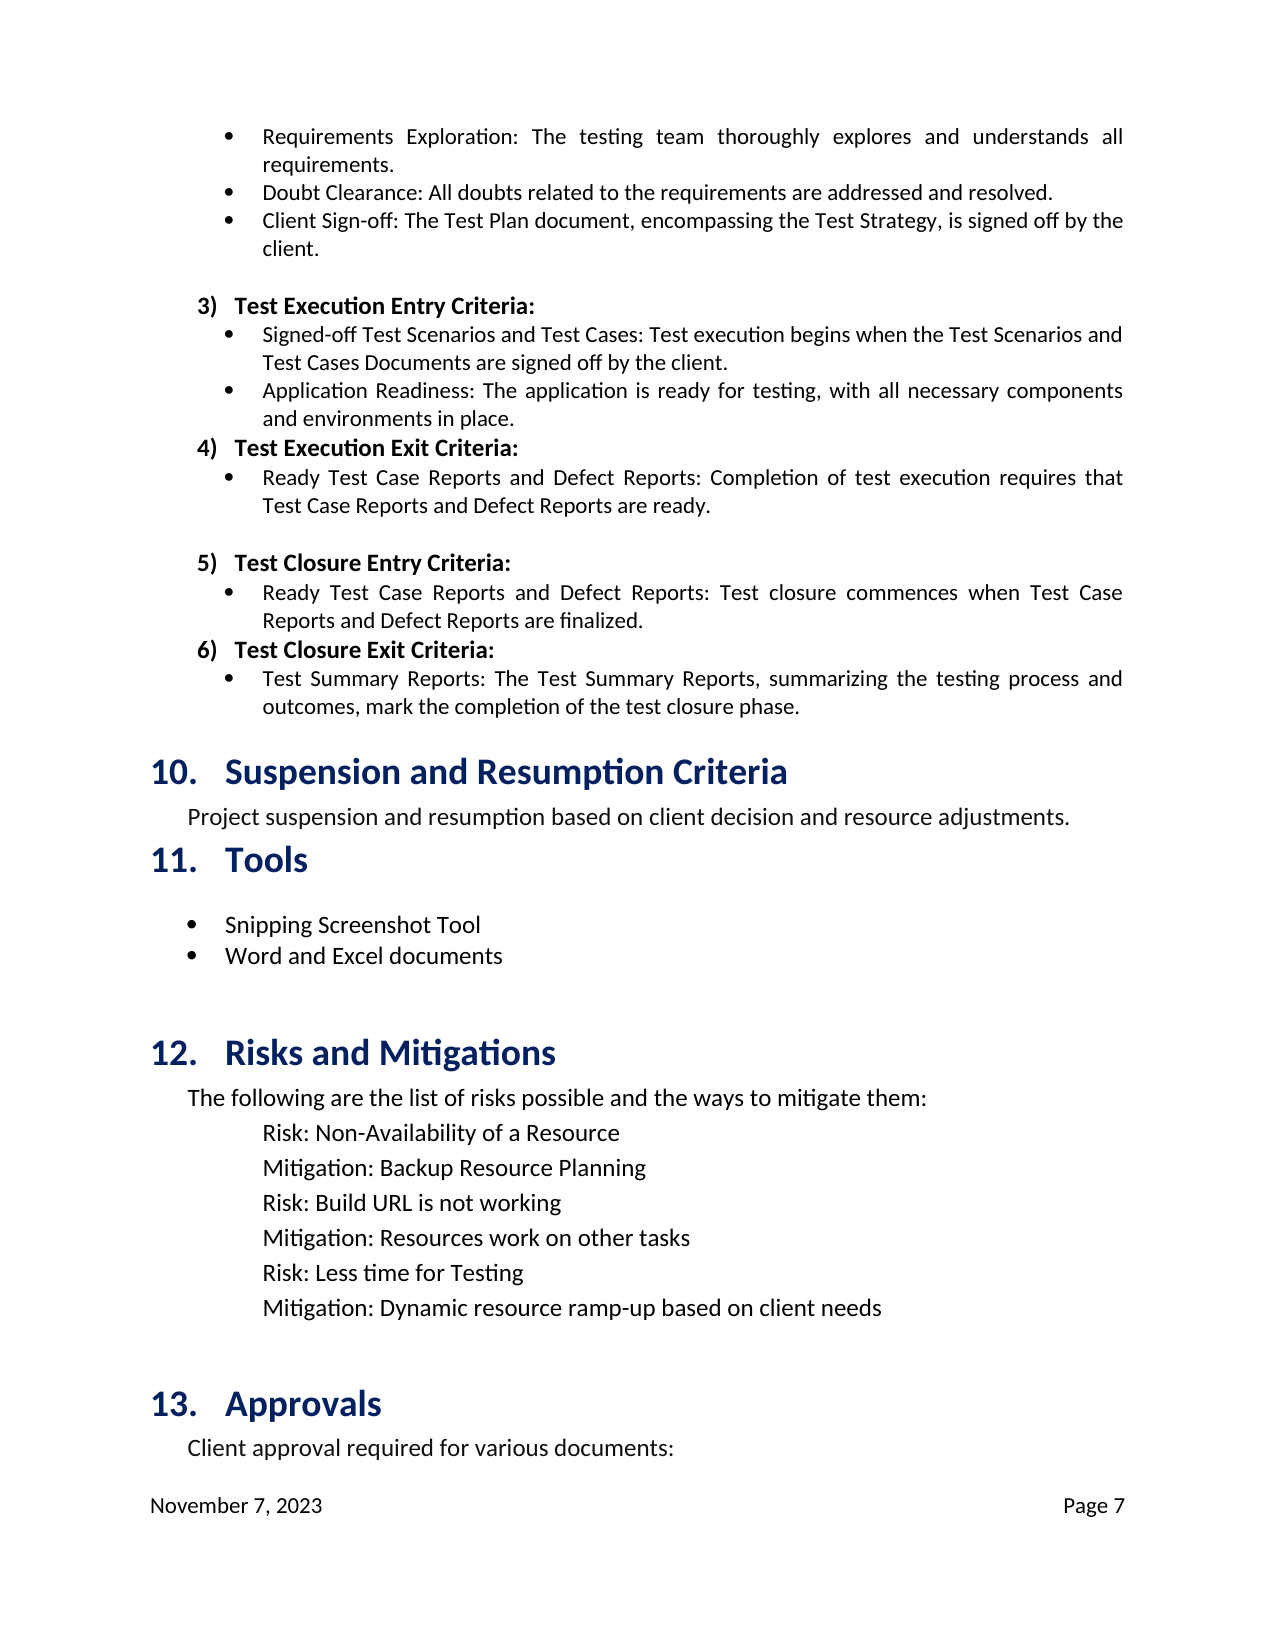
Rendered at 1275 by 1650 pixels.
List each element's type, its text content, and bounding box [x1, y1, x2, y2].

list Test Closure Entry Criteria: [197, 547, 1125, 578]
list Test Summary Reports: The Test Summary Reports, summarizing the testing process and outcomes, mark the completion of the test closure phase. [225, 664, 1125, 720]
list Test Closure Exit Criteria: [197, 634, 1125, 664]
list Risk: Less time for Testing [262, 1257, 1125, 1287]
list Tools [150, 836, 1125, 882]
list Mitigation: Backup Resource Planning [262, 1152, 1125, 1182]
list Mitigation: Resources work on other tasks [262, 1222, 1125, 1252]
list Snipping Screenshot Tool [187, 909, 1125, 940]
list The following are the list of risks possible and the ways to mitigate them: [187, 1082, 1125, 1112]
list Mitigation: Dynamic resource ramp-up based on client needs [262, 1292, 1125, 1322]
list Client approval required for various documents: [187, 1432, 1125, 1463]
list Risks and Mitigations [150, 1029, 1125, 1075]
list Test Execution Exit Criteria: [197, 433, 1125, 463]
list Test Execution Entry Criteria: [197, 290, 1125, 321]
list Signed-off Test Scenarios and Test Cases: Test execution begins when the Test Scenarios and Test Cases Documents are signed off by the client. [225, 321, 1125, 377]
list Project suspension and resumption based on client decision and resource adjustments. [187, 801, 1125, 832]
list Suspension and Resumption Criteria [150, 748, 1125, 794]
list Risk: Non-Availability of a Resource [262, 1117, 1125, 1147]
list Requirements Exploration: The testing team thoroughly explores and understands all requirements. [225, 122, 1125, 178]
list Ready Test Case Reports and Defect Reports: Completion of test execution requires that Test Case Reports and Defect Reports are ready. [225, 463, 1125, 519]
list Doubt Clearance: All doubts related to the requirements are addressed and resolved. [225, 178, 1125, 206]
list Word and Excel documents [187, 940, 1125, 971]
list Approvals [150, 1379, 1125, 1425]
list Ready Test Case Reports and Defect Reports: Test closure commences when Test Case Reports and Defect Reports are finalized. [225, 578, 1125, 634]
list Application Readiness: The application is ready for testing, with all necessary components and environments in place. [225, 377, 1125, 433]
list Risk: Build URL is not working [262, 1187, 1125, 1217]
list Client Sign-off: The Test Plan document, encompassing the Test Strategy, is signed off by the client. [225, 206, 1125, 262]
